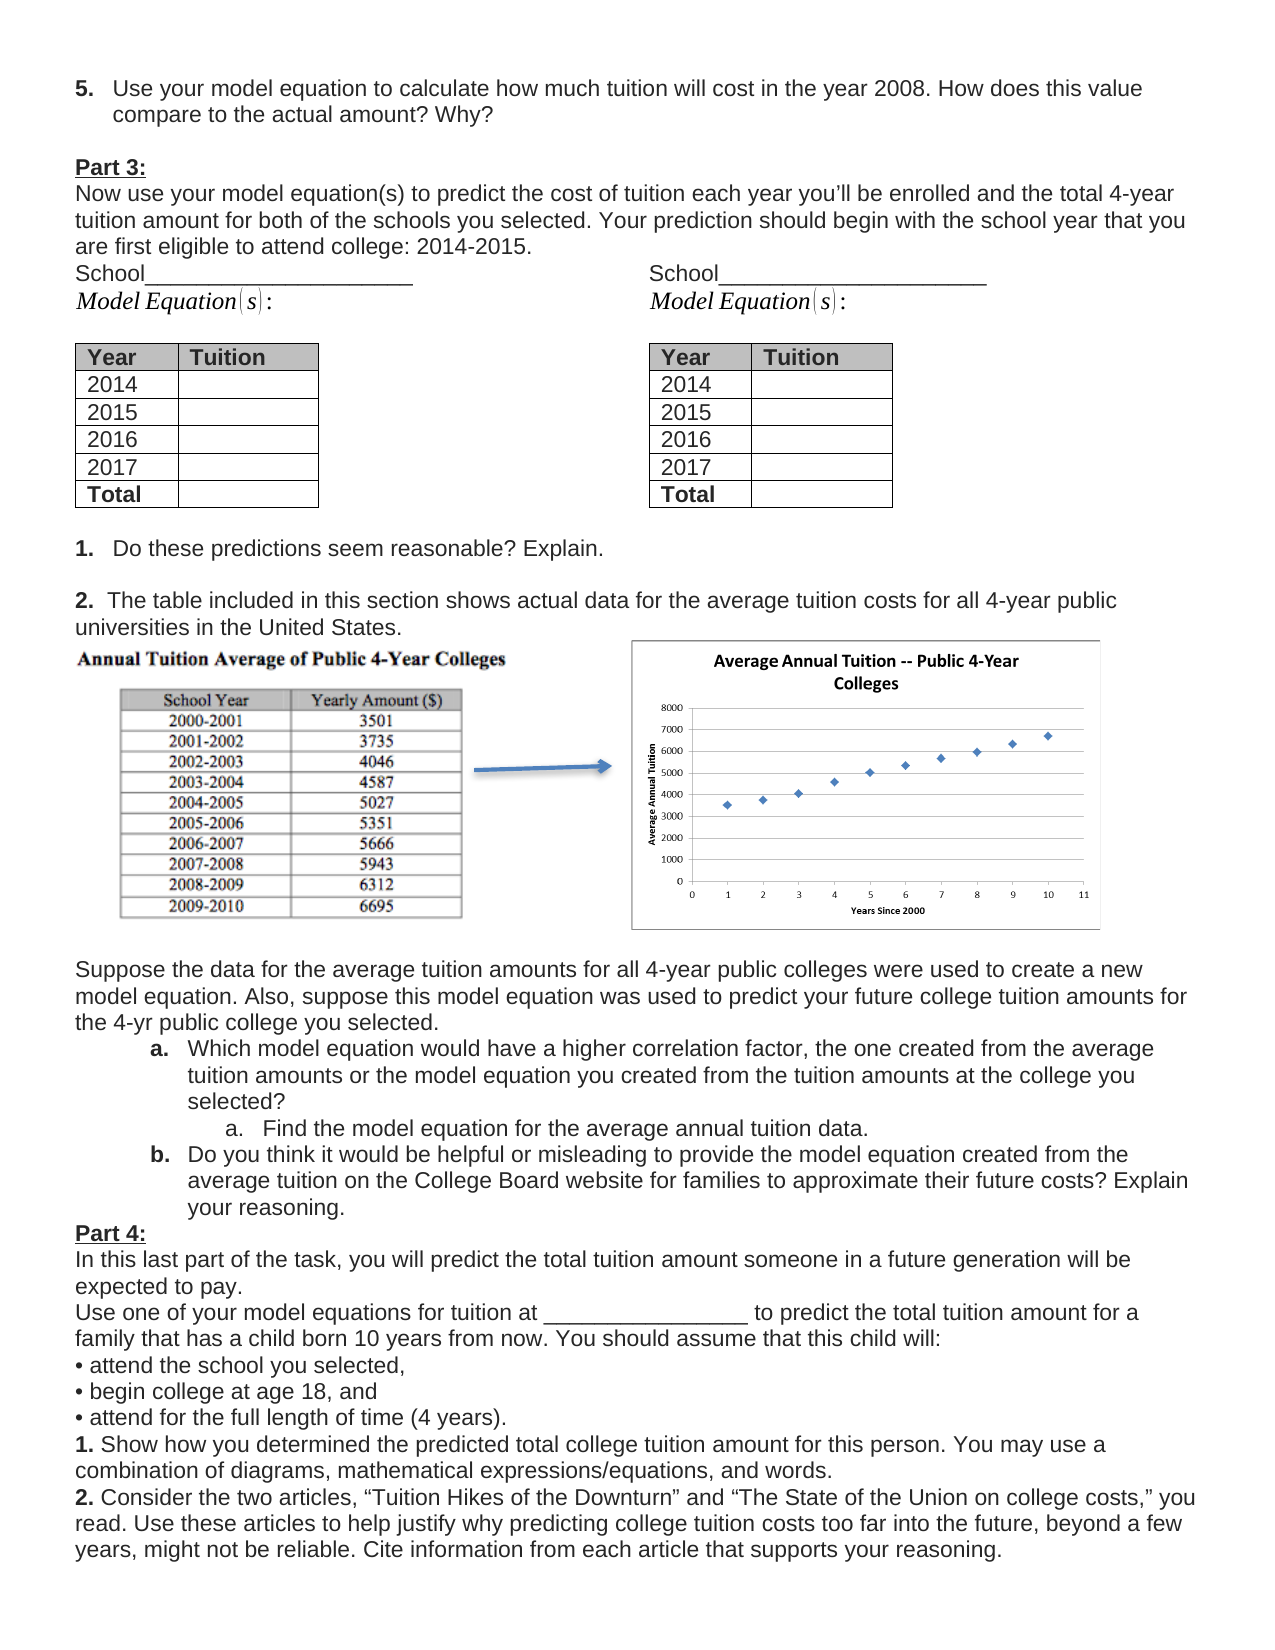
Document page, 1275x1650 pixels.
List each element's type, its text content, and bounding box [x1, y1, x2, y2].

text Suppose the data for the average tuition amounts for all 4-year public colleges were used to create a new model equation. Also, suppose this model equation was used to predict your future college tuition amounts for the 4-yr public college you selected. [75, 956, 1200, 1035]
list Do you think it would be helpful or misleading to provide the model equation created from the average tuition on the College Board website for families to approximate their future costs? Explain your reasoning. [150, 1141, 1200, 1220]
text • attend the school you selected, [75, 1352, 1200, 1378]
text • attend for the full length of time (4 years). [75, 1404, 1200, 1431]
text • begin college at age 18, and [75, 1378, 1200, 1404]
list Which model equation would have a higher correlation factor, the one created from the average tuition amounts or the model equation you created from the tuition amounts at the college you selected? [150, 1035, 1200, 1114]
text Now use your model equation(s) to predict the cost of tuition each year you’ll be enrolled and the total 4-year tuition amount for both of the schools you selected. Your prediction should begin with the school year that you are first eligible to attend college: 2014-2015. [75, 180, 1200, 259]
picture [631, 640, 1101, 930]
text Use one of your model equations for tuition at ________________ to predict the total tuition amount for a family that has a child born 10 years from now. You should assume that this child will: [75, 1299, 1200, 1352]
text 1. Show how you determined the predicted total college tuition amount for this person. You may use a combination of diagrams, mathematical expressions/equations, and words. [75, 1431, 1200, 1483]
table_header School_____________________ [64, 260, 637, 508]
text In this last part of the task, you will predict the total tuition amount someone in a future generation will be expected to pay. [75, 1246, 1200, 1299]
picture [64, 640, 513, 922]
list Use your model equation to calculate how much tuition will cost in the year 2008. How does this value compare to the actual amount? Why? [75, 75, 1200, 128]
list Find the model equation for the average annual tuition data. [225, 1114, 1200, 1141]
text Part 4: [75, 1220, 1200, 1246]
text 2. The table included in this section shows actual data for the average tuition costs for all 4-year public universities in the United States. [75, 587, 1200, 640]
text 2. Consider the two articles, “Tuition Hikes of the Downturn” and “The State of the Union on college costs,” you read. Use these articles to help justify why predicting college tuition costs too far into the future, beyond a few years, might not be reliable. Cite information from each article that supports your reasoning. [75, 1483, 1200, 1562]
list Do these predictions seem reasonable? Explain. [75, 535, 1200, 561]
table_header School_____________________ [638, 260, 1211, 508]
text Part 3: [75, 154, 1200, 180]
